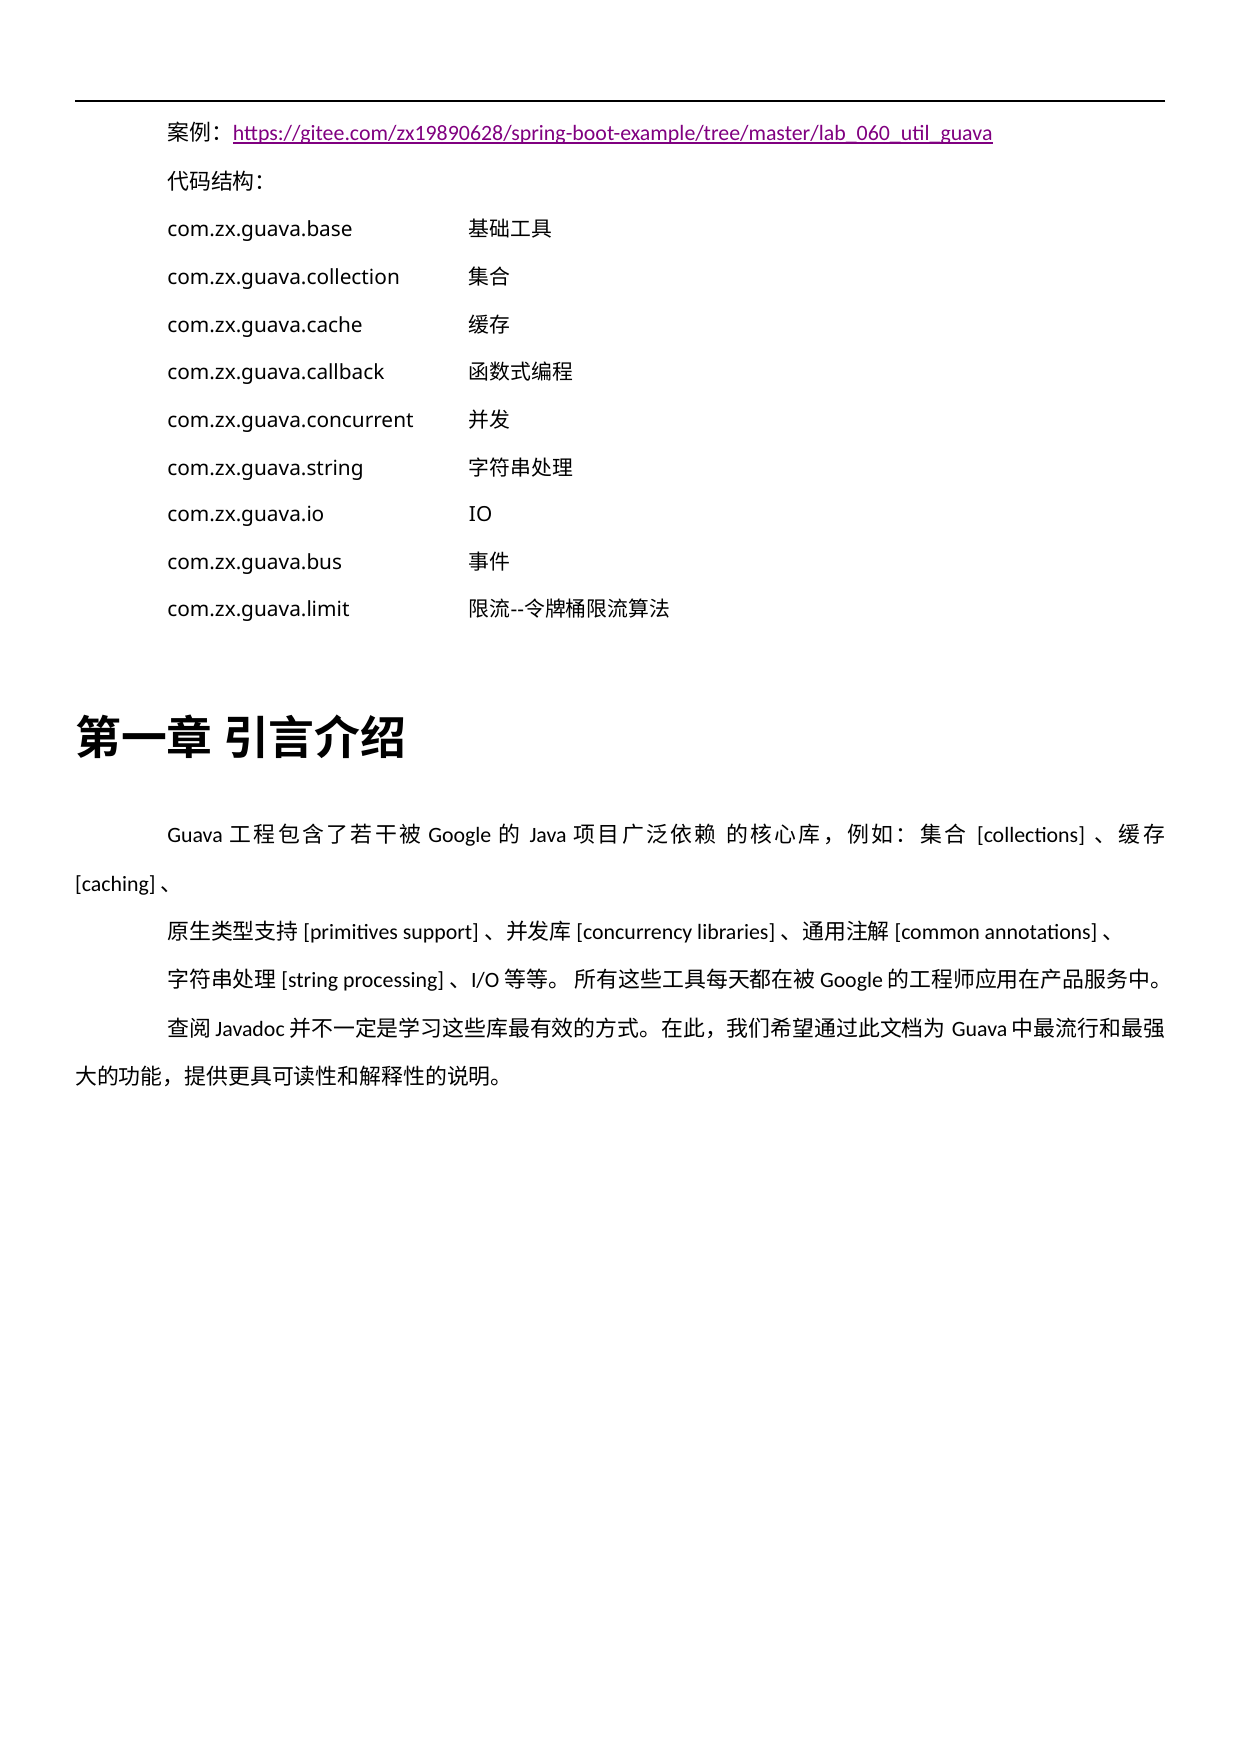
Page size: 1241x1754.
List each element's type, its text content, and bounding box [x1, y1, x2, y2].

text Guava工程包含了若干被Google的 Java项目广泛依赖 的核心库，例如：集合 [collections] 、缓存 [caching] 、 [75, 816, 1165, 898]
text 案例：https://gitee.com/zx19890628/spring-boot-example/tree/master/lab_060_util_guava [75, 115, 1165, 147]
text 查阅Javadoc并不一定是学习这些库最有效的方式。在此，我们希望通过此文档为Guava中最流行和最强大的功能，提供更具可读性和解释性的说明。 [75, 1010, 1165, 1091]
text com.zx.guava.collection 集合 [75, 259, 1165, 292]
text com.zx.guava.cache 缓存 [75, 307, 1165, 339]
text com.zx.guava.callback 函数式编程 [75, 354, 1165, 387]
text com.zx.guava.limit 限流--令牌桶限流算法 [75, 592, 1165, 624]
text com.zx.guava.string 字符串处理 [75, 450, 1165, 482]
text 代码结构： [75, 163, 1165, 196]
text com.zx.guava.base 基础工具 [75, 212, 1165, 244]
text 字符串处理 [string processing] 、I/O 等等。 所有这些工具每天都在被Google的工程师应用在产品服务中。 [75, 962, 1165, 994]
text com.zx.guava.bus 事件 [75, 544, 1165, 576]
subtitle 引言介绍 [75, 686, 1165, 783]
text com.zx.guava.io IO [75, 497, 1165, 530]
text com.zx.guava.concurrent 并发 [75, 402, 1165, 434]
text 原生类型支持 [primitives support] 、并发库 [concurrency libraries] 、通用注解 [common annotations] 、 [75, 913, 1165, 946]
